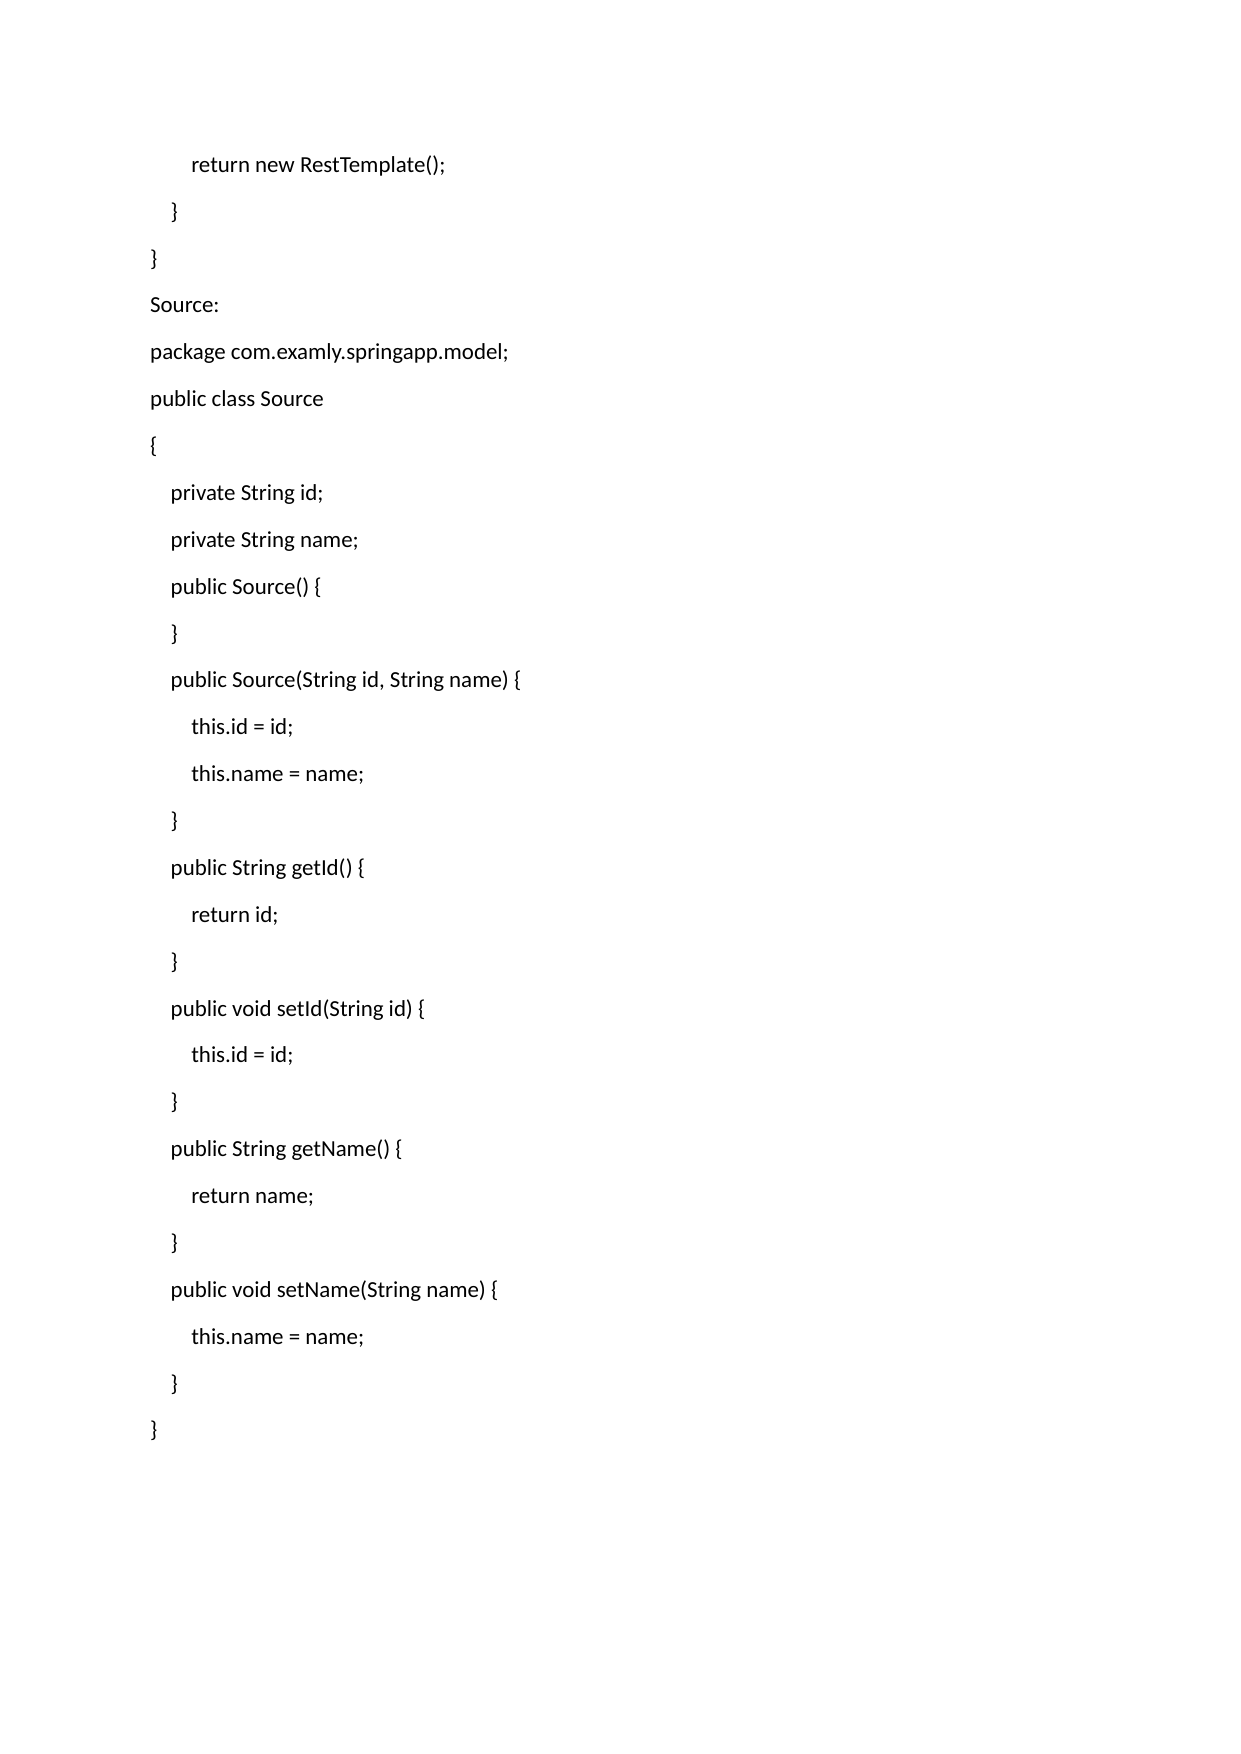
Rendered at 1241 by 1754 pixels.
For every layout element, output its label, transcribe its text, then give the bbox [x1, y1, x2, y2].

text private String name; [150, 525, 1090, 553]
text } [150, 244, 1090, 272]
text return name; [150, 1181, 1090, 1209]
text } [150, 619, 1090, 647]
text } [150, 1087, 1090, 1116]
text public Source(String id, String name) { [150, 666, 1090, 694]
text } [150, 197, 1090, 225]
text public class Source [150, 384, 1090, 412]
text return new RestTemplate(); [150, 150, 1090, 178]
text return id; [150, 900, 1090, 928]
text private String id; [150, 478, 1090, 506]
text public void setId(String id) { [150, 994, 1090, 1022]
text } [150, 1228, 1090, 1256]
text { [150, 431, 1090, 459]
text this.name = name; [150, 759, 1090, 787]
text this.id = id; [150, 712, 1090, 741]
text } [150, 947, 1090, 975]
text public String getName() { [150, 1134, 1090, 1162]
text package com.examly.springapp.model; [150, 337, 1090, 366]
text } [150, 806, 1090, 834]
text public Source() { [150, 572, 1090, 600]
text public String getId() { [150, 853, 1090, 881]
text public void setName(String name) { [150, 1275, 1090, 1303]
text } [150, 1369, 1090, 1397]
text this.id = id; [150, 1041, 1090, 1069]
text Source: [150, 291, 1090, 319]
text this.name = name; [150, 1322, 1090, 1350]
text } [150, 1416, 1090, 1444]
